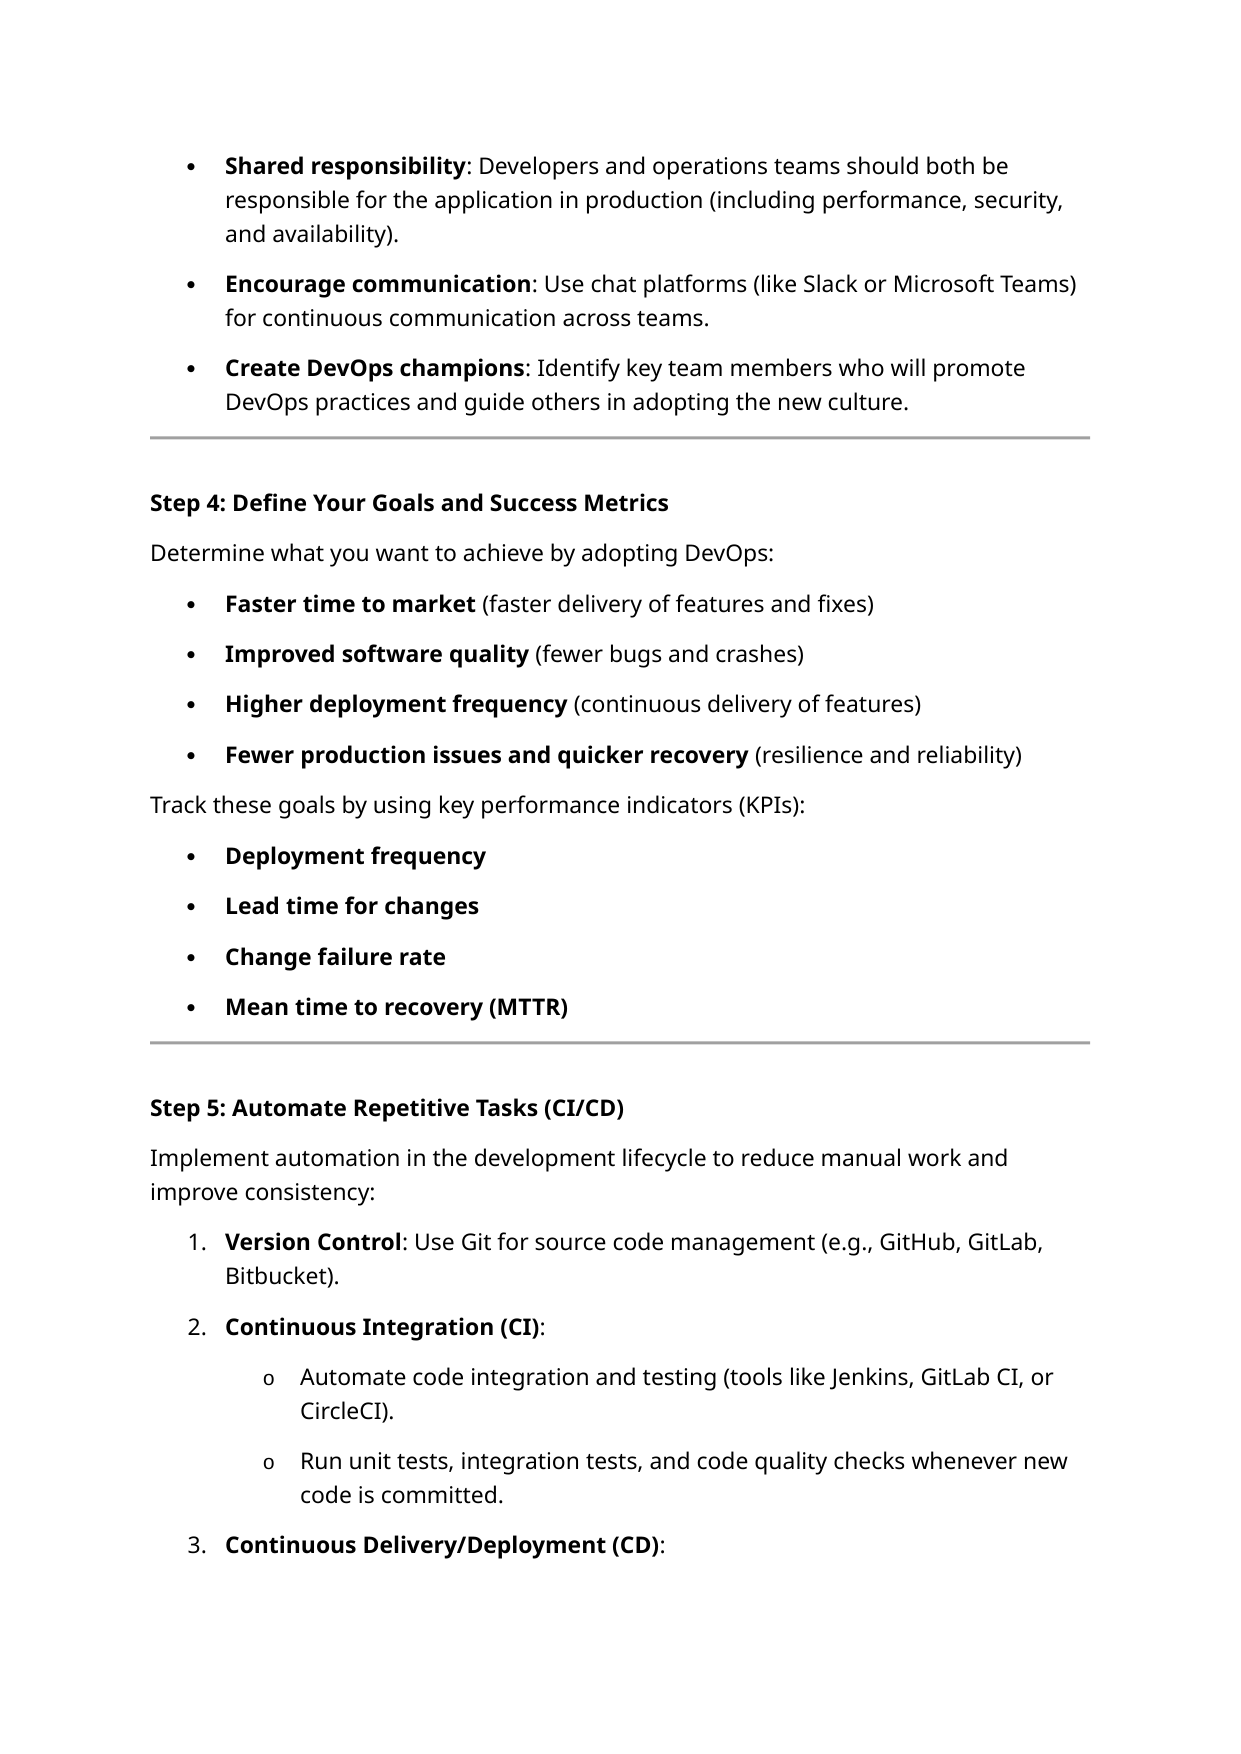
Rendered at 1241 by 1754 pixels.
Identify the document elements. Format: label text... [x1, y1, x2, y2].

list Continuous Delivery/Deployment (CD): [187, 1529, 1090, 1560]
text Determine what you want to achieve by adopting DevOps: [150, 537, 1090, 568]
list Fewer production issues and quicker recovery (resilience and reliability) [187, 739, 1090, 770]
list Encourage communication: Use chat platforms (like Slack or Microsoft Teams) for continuous communication across teams. [187, 268, 1090, 333]
list Lead time for changes [187, 890, 1090, 921]
list Create DevOps champions: Identify key team members who will promote DevOps practices and guide others in adopting the new culture. [187, 352, 1090, 417]
list Improved software quality (fewer bugs and crashes) [187, 638, 1090, 669]
list Shared responsibility: Developers and operations teams should both be responsible for the application in production (including performance, security, and availability). [187, 150, 1090, 249]
list Version Control: Use Git for source code management (e.g., GitHub, GitLab, Bitbucket). [187, 1226, 1090, 1291]
text Step 4: Define Your Goals and Success Metrics [150, 487, 1090, 518]
list Automate code integration and testing (tools like Jenkins, GitLab CI, or CircleCI). [262, 1361, 1090, 1426]
list Change failure rate [187, 940, 1090, 972]
list Continuous Integration (CI): [187, 1310, 1090, 1342]
text Implement automation in the development lifecycle to reduce manual work and improve consistency: [150, 1142, 1090, 1207]
list Mean time to recovery (MTTR) [187, 991, 1090, 1022]
list Run unit tests, integration tests, and code quality checks whenever new code is committed. [262, 1445, 1090, 1510]
text Track these goals by using key performance indicators (KPIs): [150, 789, 1090, 820]
list Deployment frequency [187, 839, 1090, 871]
list Faster time to market (faster delivery of features and fixes) [187, 587, 1090, 619]
list Higher deployment frequency (continuous delivery of features) [187, 688, 1090, 719]
text Step 5: Automate Repetitive Tasks (CI/CD) [150, 1092, 1090, 1123]
